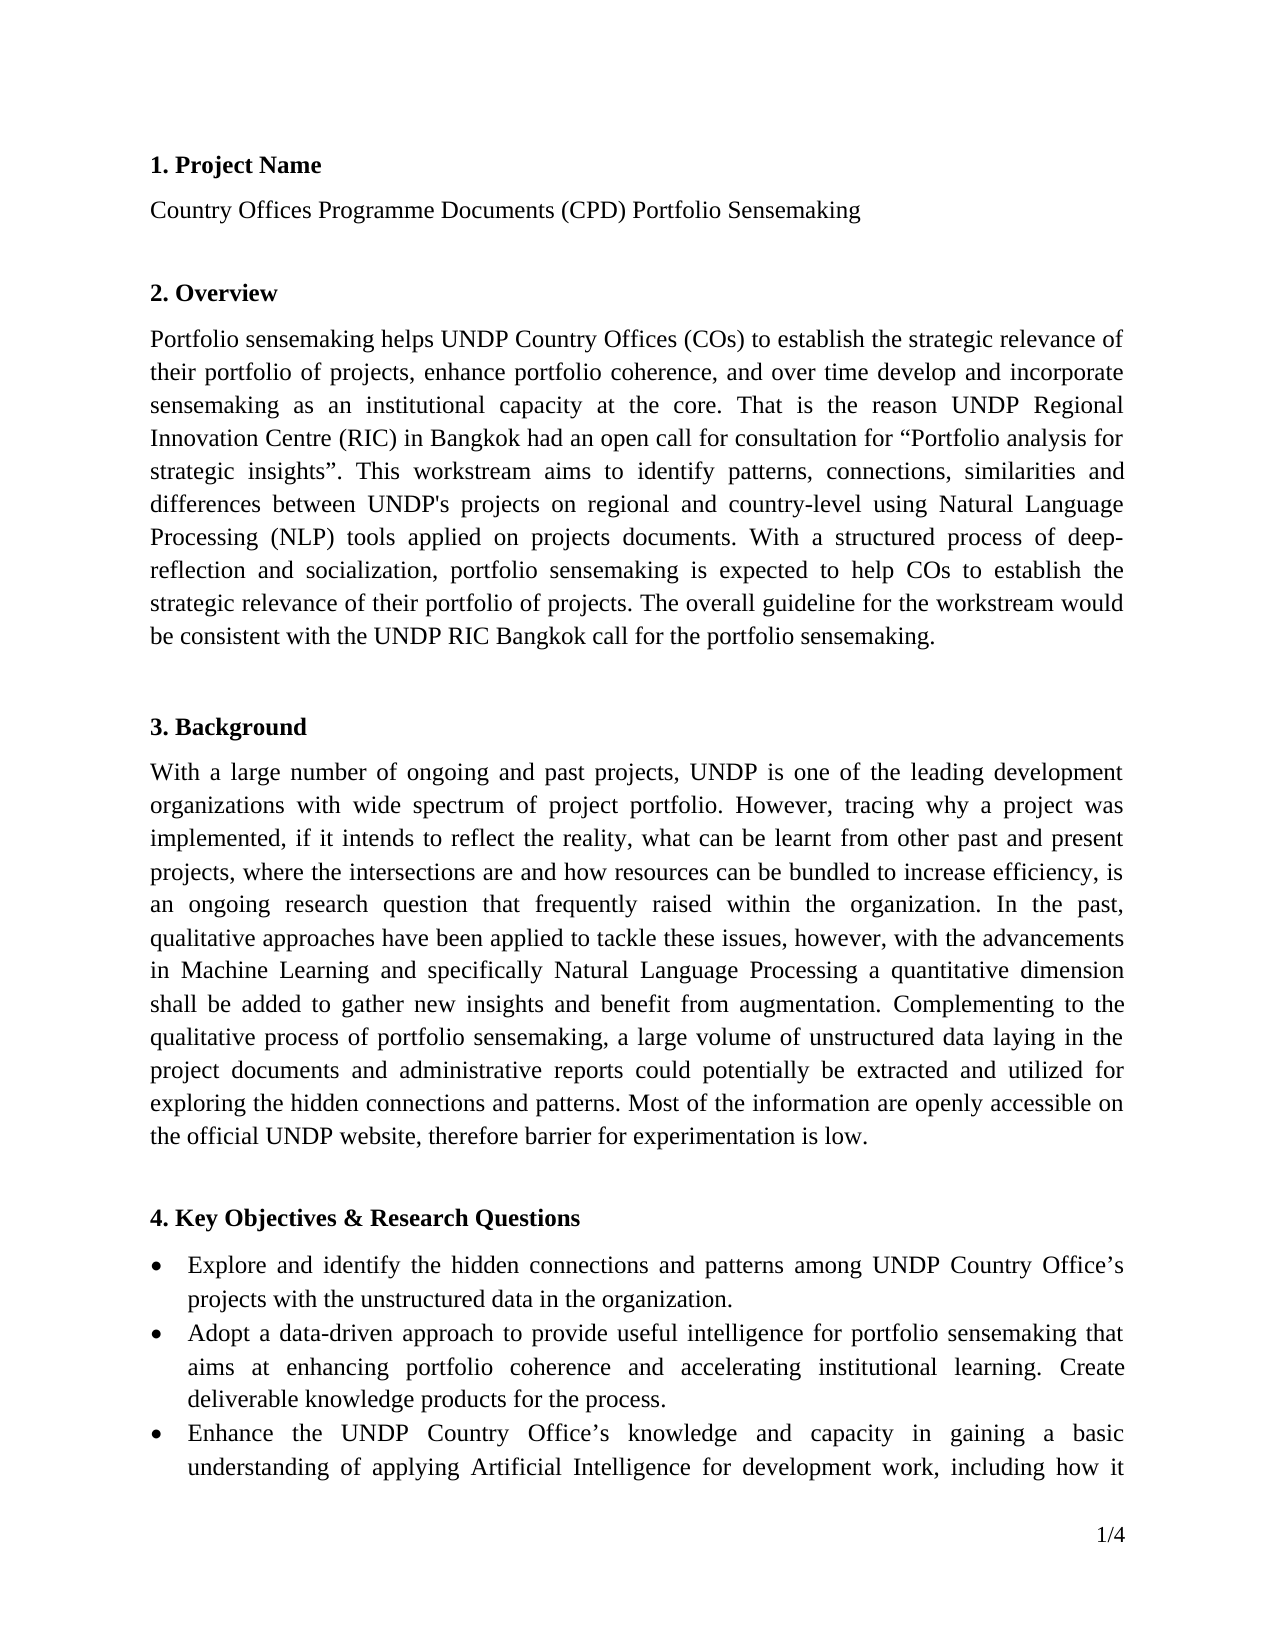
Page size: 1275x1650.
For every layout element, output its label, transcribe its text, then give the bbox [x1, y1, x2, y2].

text Portfolio sensemaking helps UNDP Country Offices (COs) to establish the strategic relevance of their portfolio of projects, enhance portfolio coherence, and over time develop and incorporate sensemaking as an institutional capacity at the core. That is the reason UNDP Regional Innovation Centre (RIC) in Bangkok had an open call for consultation for “Portfolio analysis for strategic insights”. This workstream aims to identify patterns, connections, similarities and differences between UNDP's projects on regional and country-level using Natural Language Processing (NLP) tools applied on projects documents. With a structured process of deep-reflection and socialization, portfolio sensemaking is expected to help COs to establish the strategic relevance of their portfolio of projects. The overall guideline for the workstream would be consistent with the UNDP RIC Bangkok call for the portfolio sensemaking. [150, 324, 1125, 650]
text 1. Project Name [150, 150, 1125, 179]
list Adopt a data-driven approach to provide useful intelligence for portfolio sensemaking that aims at enhancing portfolio coherence and accelerating institutional learning. Create deliverable knowledge products for the process. [150, 1317, 1125, 1413]
text 4. Key Objectives & Research Questions [150, 1203, 1125, 1232]
text 2. Overview [150, 278, 1125, 307]
text Country Offices Programme Documents (CPD) Portfolio Sensemaking [150, 196, 1125, 224]
text 3. Background [150, 712, 1125, 741]
list Explore and identify the hidden connections and patterns among UNDP Country Office’s projects with the unstructured data in the organization. [150, 1249, 1125, 1312]
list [150, 1418, 1125, 1481]
text With a large number of ongoing and past projects, UNDP is one of the leading development organizations with wide spectrum of project portfolio. However, tracing why a project was implemented, if it intends to reflect the reality, what can be learnt from other past and present projects, where the intersections are and how resources can be bundled to increase efficiency, is an ongoing research question that frequently raised within the organization. In the past, qualitative approaches have been applied to tackle these issues, however, with the advancements in Machine Learning and specifically Natural Language Processing a quantitative dimension shall be added to gather new insights and benefit from augmentation. Complementing to the qualitative process of portfolio sensemaking, a large volume of unstructured data laying in the project documents and administrative reports could potentially be extracted and utilized for exploring the hidden connections and patterns. Most of the information are openly accessible on the official UNDP website, therefore barrier for experimentation is low. [150, 757, 1125, 1149]
